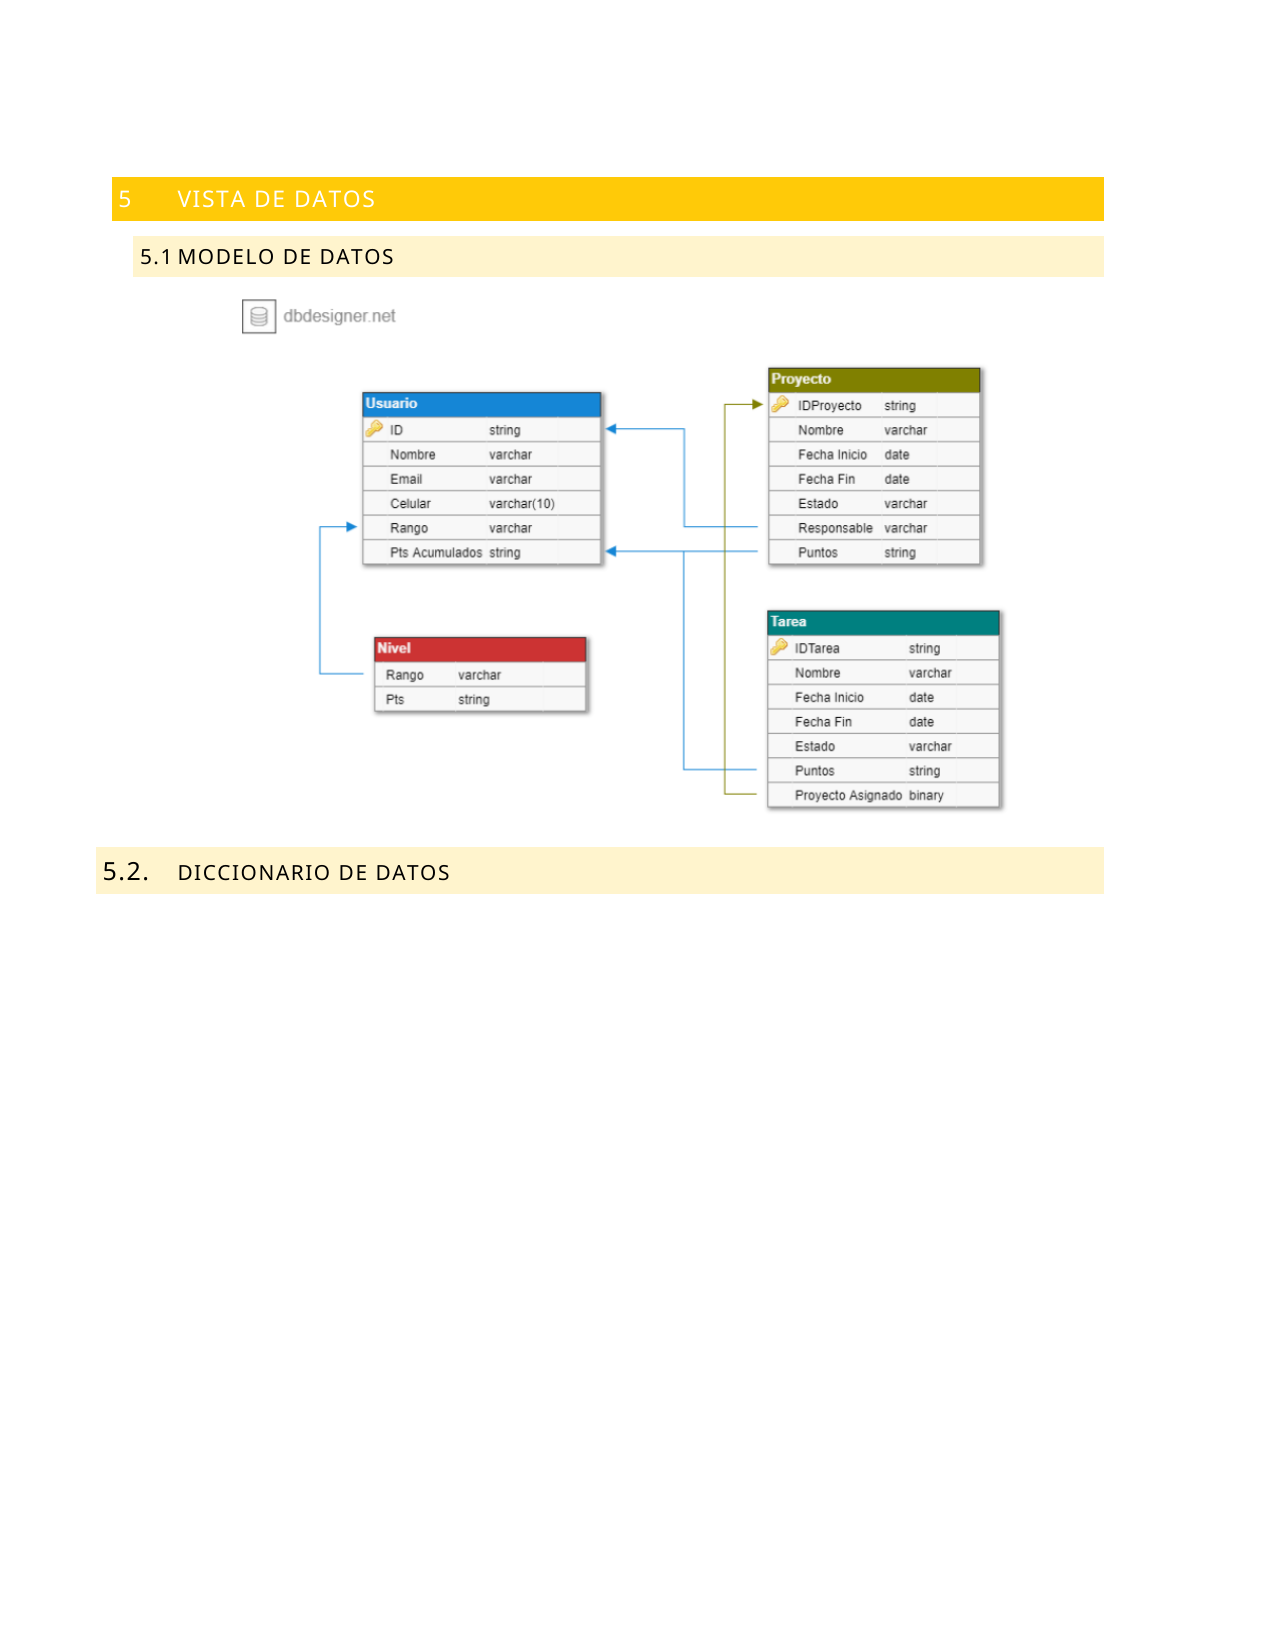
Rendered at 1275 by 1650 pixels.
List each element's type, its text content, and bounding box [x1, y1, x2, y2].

subtitle Vista de datos [118, 184, 1098, 215]
picture [233, 291, 1042, 837]
subtitle Diccionario de datos [102, 854, 1098, 888]
subtitle Modelo de datos [140, 242, 1098, 271]
